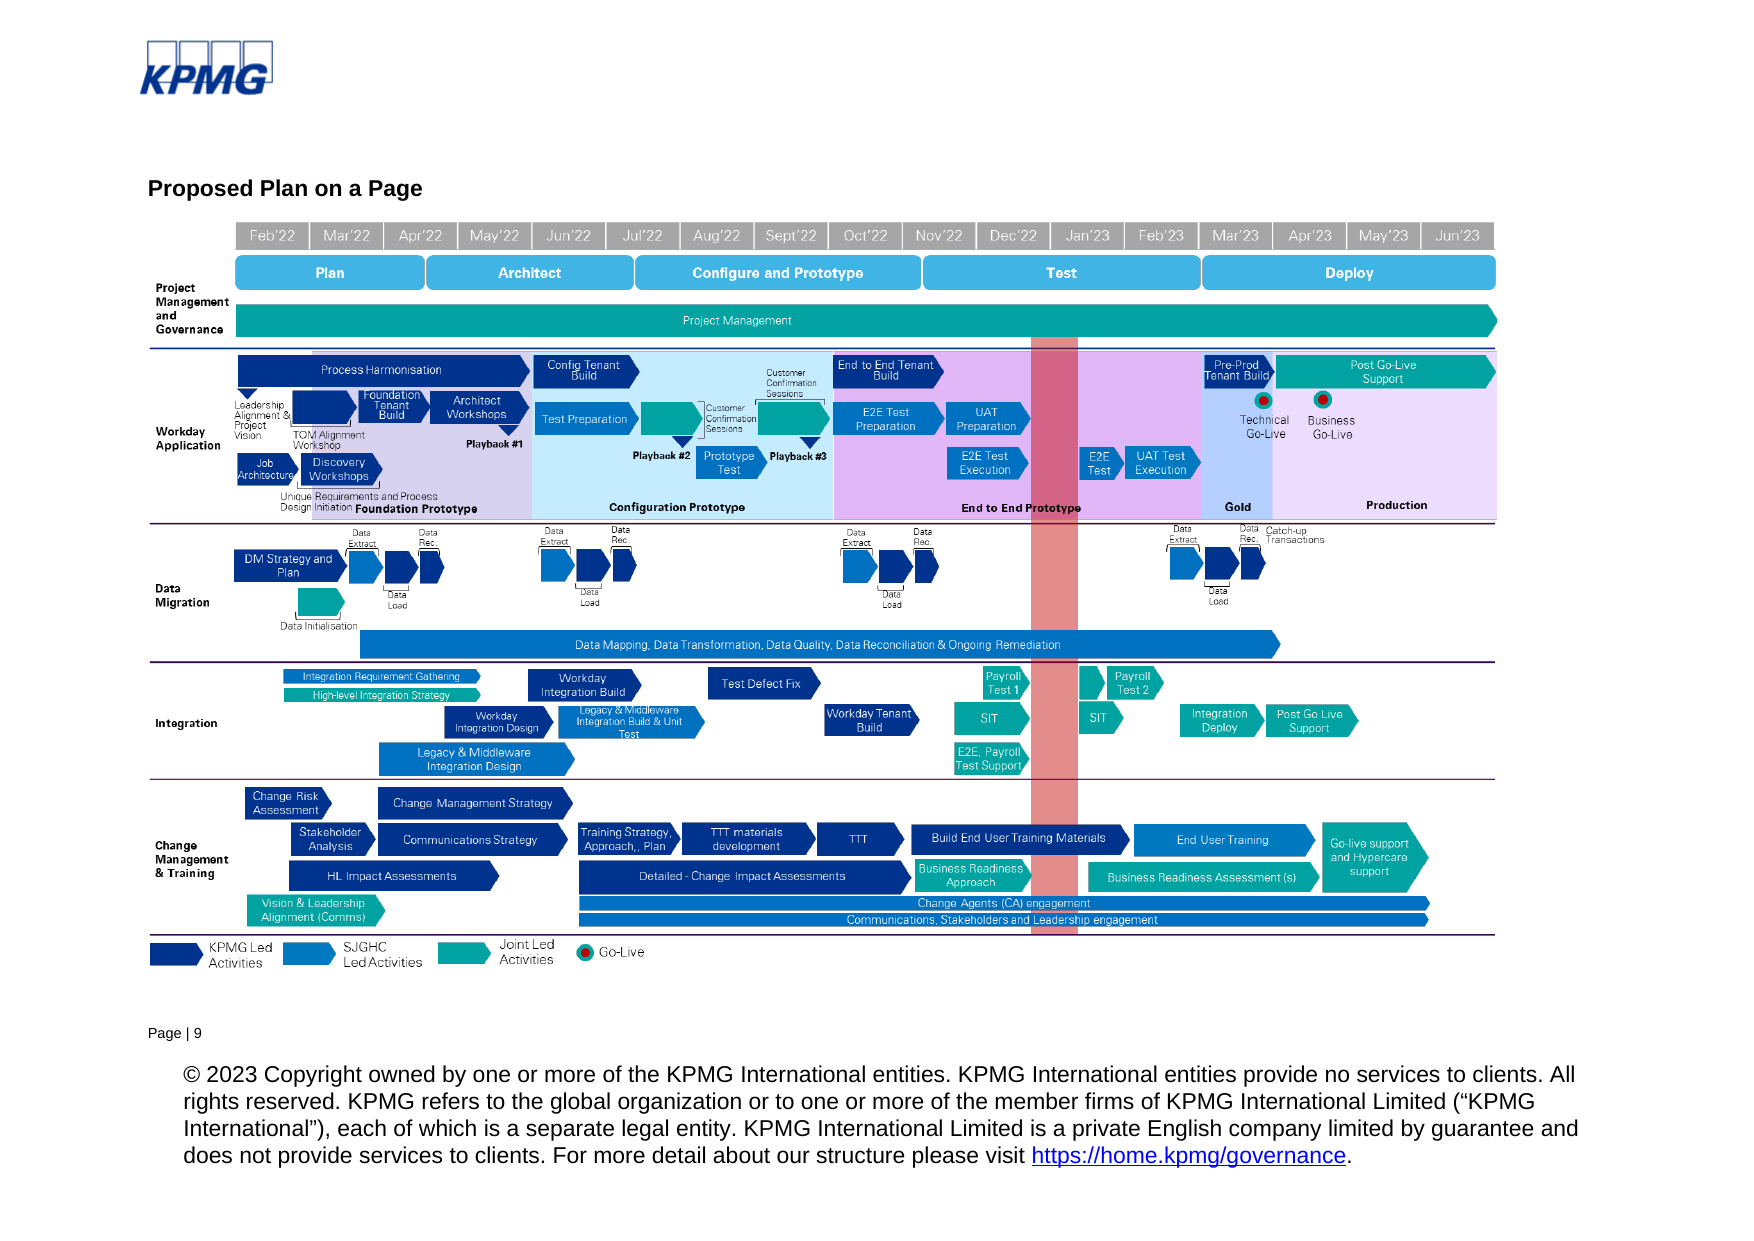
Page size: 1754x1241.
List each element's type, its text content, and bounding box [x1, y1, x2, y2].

picture [118, 0, 302, 136]
picture [147, 220, 1498, 979]
text Proposed Plan on a Page [148, 174, 1606, 201]
